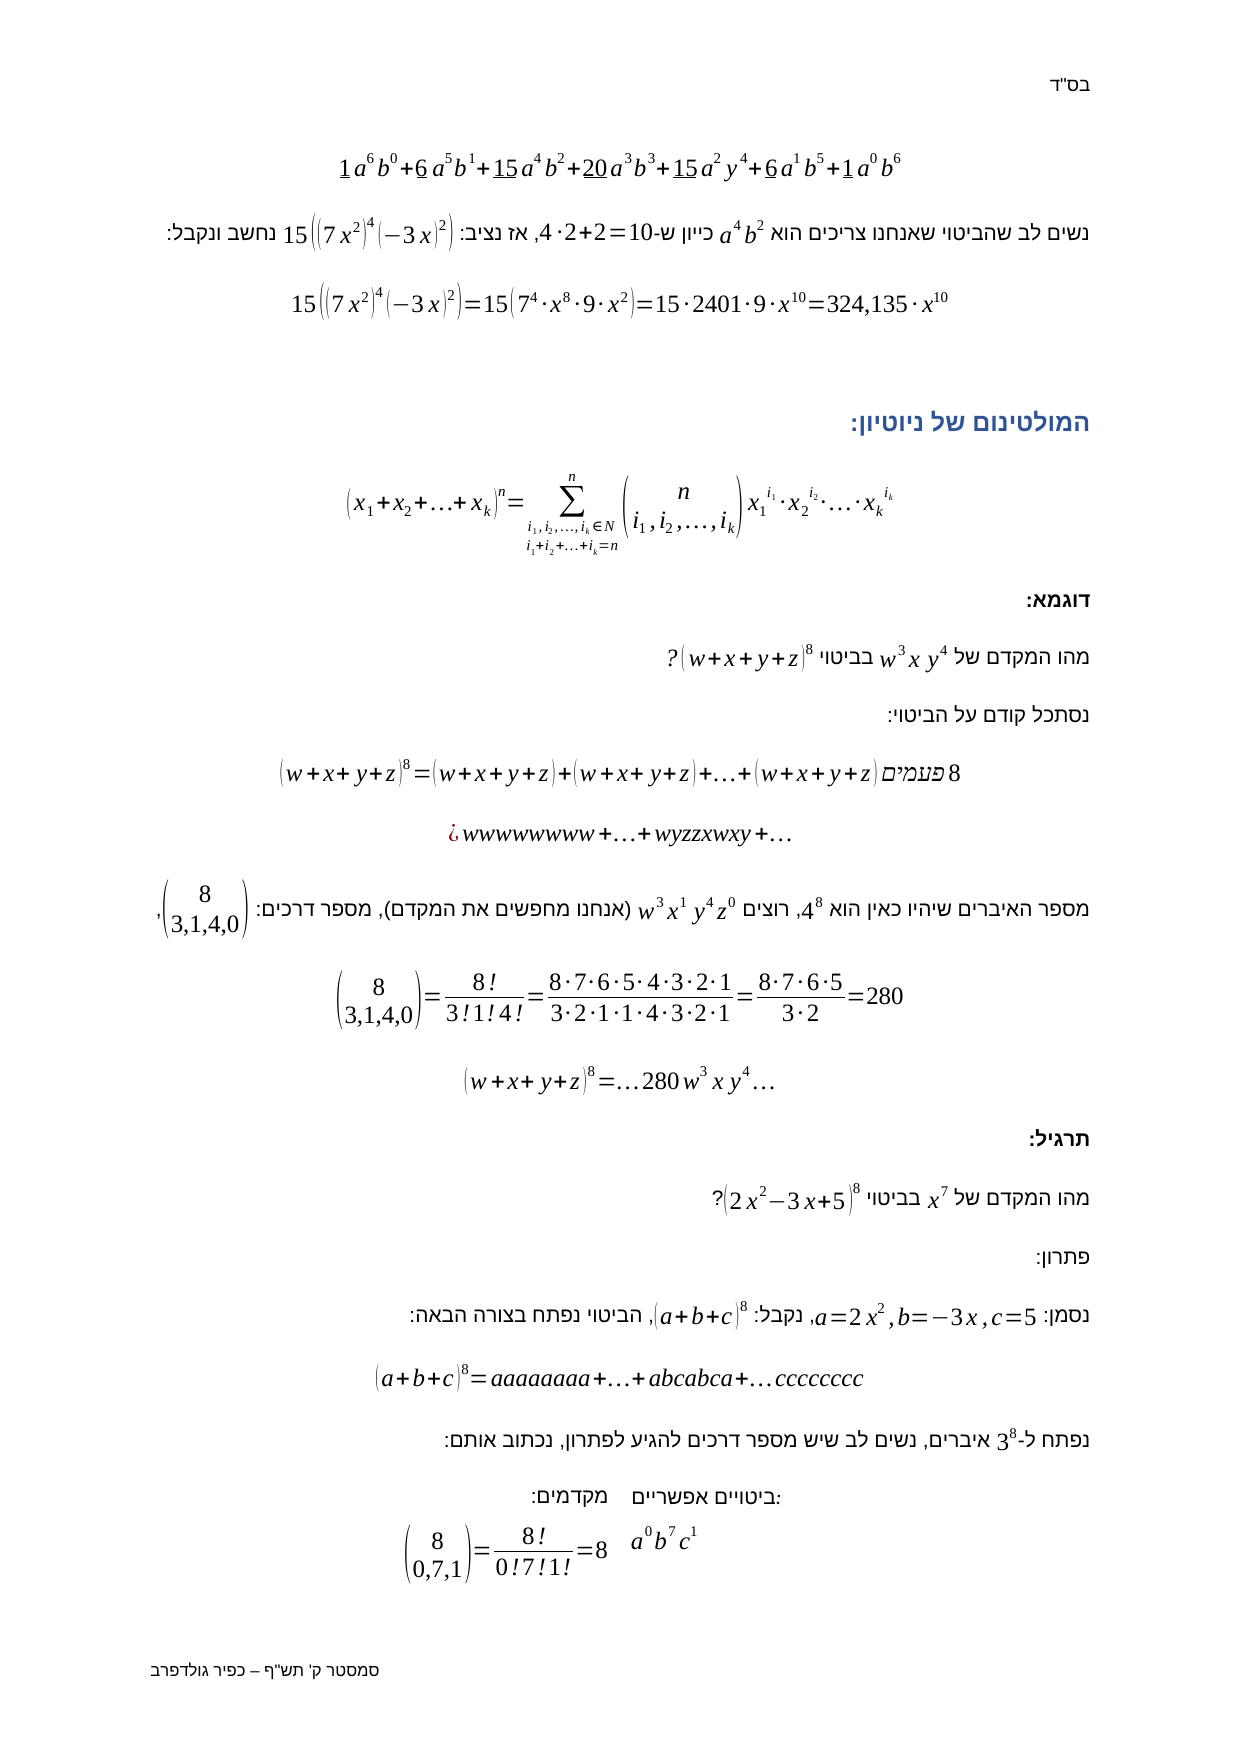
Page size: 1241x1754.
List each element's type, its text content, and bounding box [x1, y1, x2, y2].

table_header מקדמים: [150, 1484, 619, 1523]
text נשים לב שהביטוי שאנחנו צריכים הוא כייון ש-, אז נציב: נחשב ונקבל: [150, 212, 1090, 253]
text נסתכל קודם על הביטוי: [150, 702, 1090, 726]
table_cell [620, 1523, 1089, 1599]
table_cell [150, 1523, 619, 1599]
text מהו המקדם של בביטוי ? [150, 1179, 1090, 1216]
text פתרון: [150, 1245, 1090, 1269]
text נפתח ל- איברים, נשים לב שיש מספר דרכים להגיע לפתרון, נכתוב אותם: [150, 1424, 1090, 1455]
text המולטינום של ניוטיון: [150, 408, 1090, 437]
text נסמן: , נקבל: , הביטוי נפתח בצורה הבאה: [150, 1298, 1090, 1331]
table_header ביטויים אפשריים: [620, 1484, 1089, 1523]
text מהו המקדם של בביטוי [150, 640, 1090, 674]
text דוגמא: [150, 587, 1090, 611]
text תרגיל: [150, 1127, 1090, 1151]
text מספר האיברים שיהיו כאין הוא , רוצים (אנחנו מחפשים את המקדם), מספר דרכים: , [150, 877, 1090, 940]
